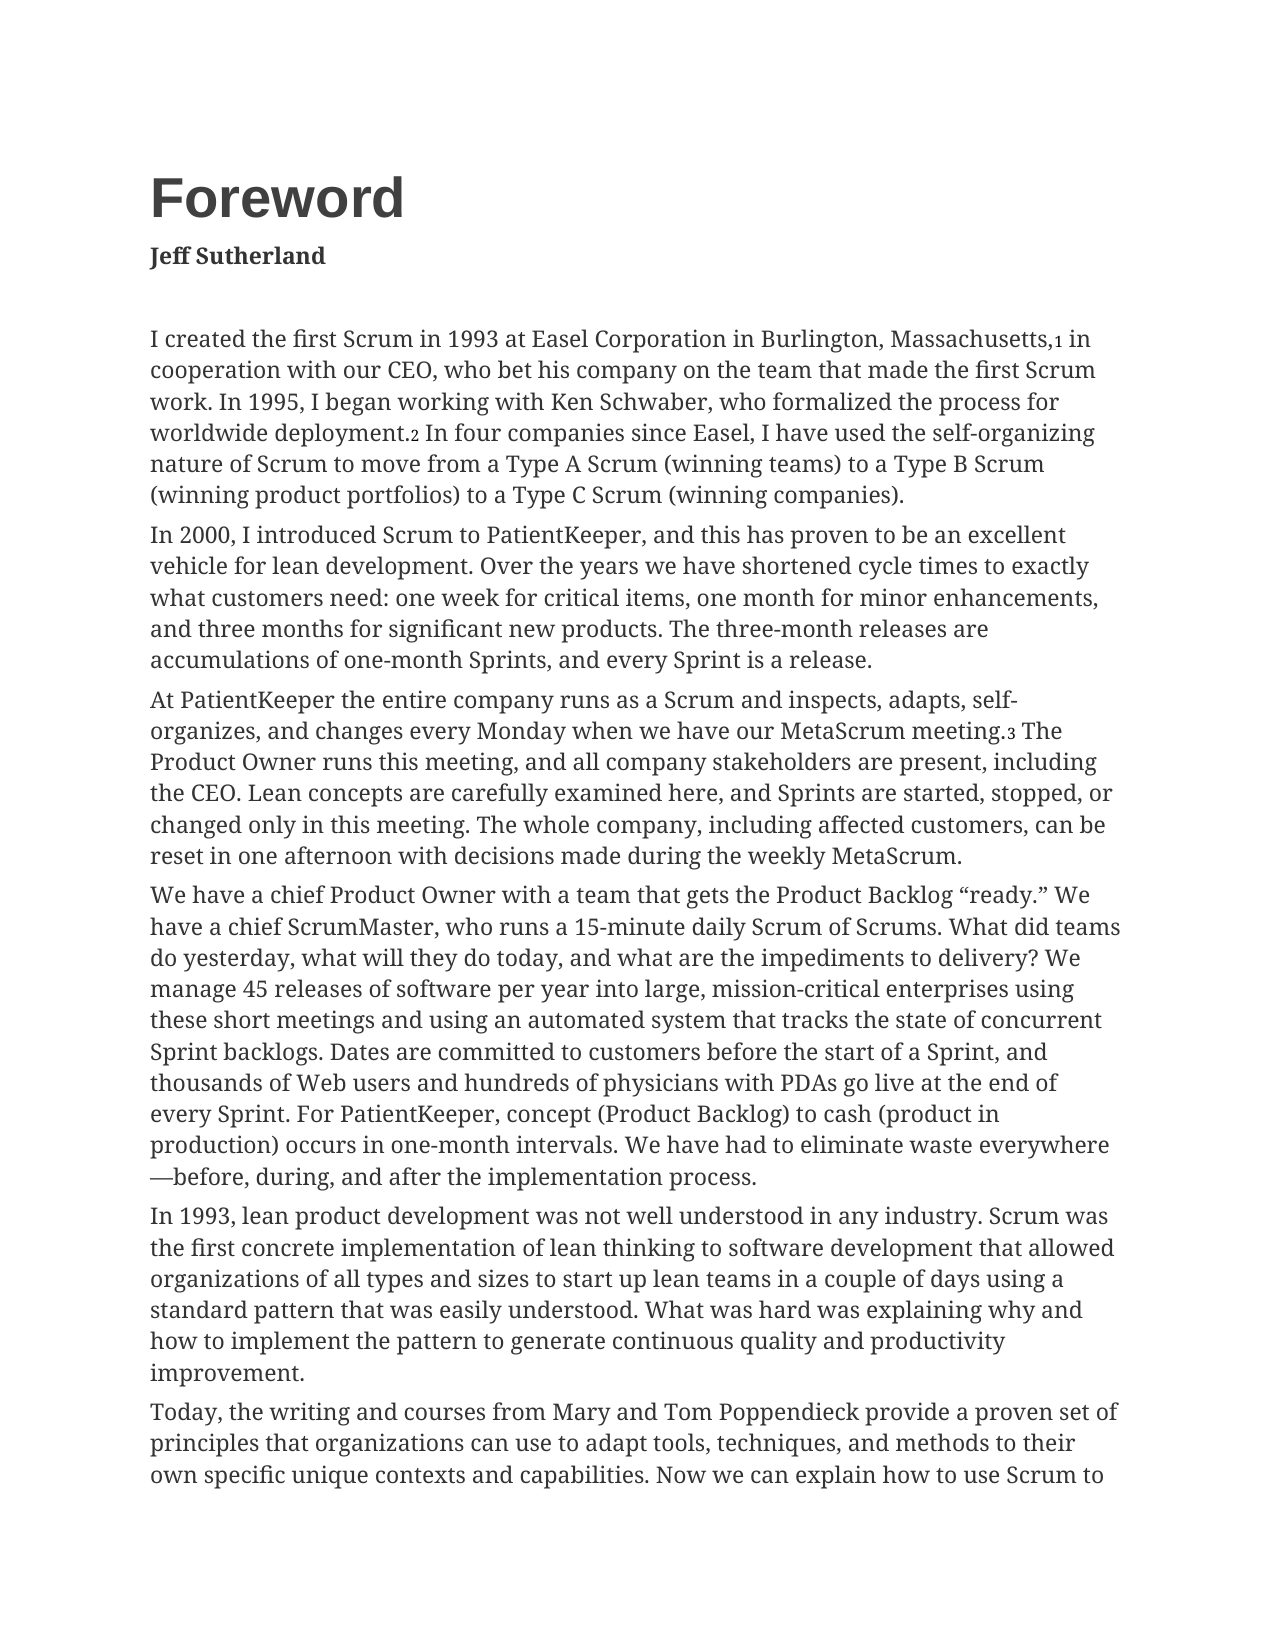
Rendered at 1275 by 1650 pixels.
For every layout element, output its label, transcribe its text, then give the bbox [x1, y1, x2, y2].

text At PatientKeeper the entire company runs as a Scrum and inspects, adapts, self-organizes, and changes every Monday when we have our MetaScrum meeting.3 The Product Owner runs this meeting, and all company stakeholders are present, including the CEO. Lean concepts are carefully examined here, and Sprints are started, stopped, or changed only in this meeting. The whole company, including affected customers, can be reset in one afternoon with decisions made during the weekly MetaScrum. [150, 684, 1125, 871]
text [150, 1396, 1125, 1490]
text In 2000, I introduced Scrum to PatientKeeper, and this has proven to be an excellent vehicle for lean development. Over the years we have shortened cycle times to exactly what customers need: one week for critical items, one month for minor enhancements, and three months for significant new products. The three-month releases are accumulations of one-month Sprints, and every Sprint is a release. [150, 519, 1125, 675]
text In 1993, lean product development was not well understood in any industry. Scrum was the first concrete implementation of lean thinking to software development that allowed organizations of all types and sizes to start up lean teams in a couple of days using a standard pattern that was easily understood. What was hard was explaining why and how to implement the pattern to generate continuous quality and productivity improvement. [150, 1200, 1125, 1388]
text Jeff Sutherland [150, 240, 1125, 271]
text We have a chief Product Owner with a team that gets the Product Backlog “ready.” We have a chief ScrumMaster, who runs a 15-minute daily Scrum of Scrums. What did teams do yesterday, what will they do today, and what are the impediments to delivery? We manage 45 releases of software per year into large, mission-critical enterprises using these short meetings and using an automated system that tracks the state of concurrent Sprint backlogs. Dates are committed to customers before the start of a Sprint, and thousands of Web users and hundreds of physicians with PDAs go live at the end of every Sprint. For PatientKeeper, concept (Product Backlog) to cash (product in production) occurs in one-month intervals. We have had to eliminate waste everywhere—before, during, and after the implementation process. [150, 879, 1125, 1192]
text I created the first Scrum in 1993 at Easel Corporation in Burlington, Massachusetts,1 in cooperation with our CEO, who bet his company on the team that made the first Scrum work. In 1995, I began working with Ken Schwaber, who formalized the process for worldwide deployment.2 In four companies since Easel, I have used the self-organizing nature of Scrum to move from a Type A Scrum (winning teams) to a Type B Scrum (winning product portfolios) to a Type C Scrum (winning companies). [150, 323, 1125, 511]
subtitle Foreword [150, 164, 1125, 229]
